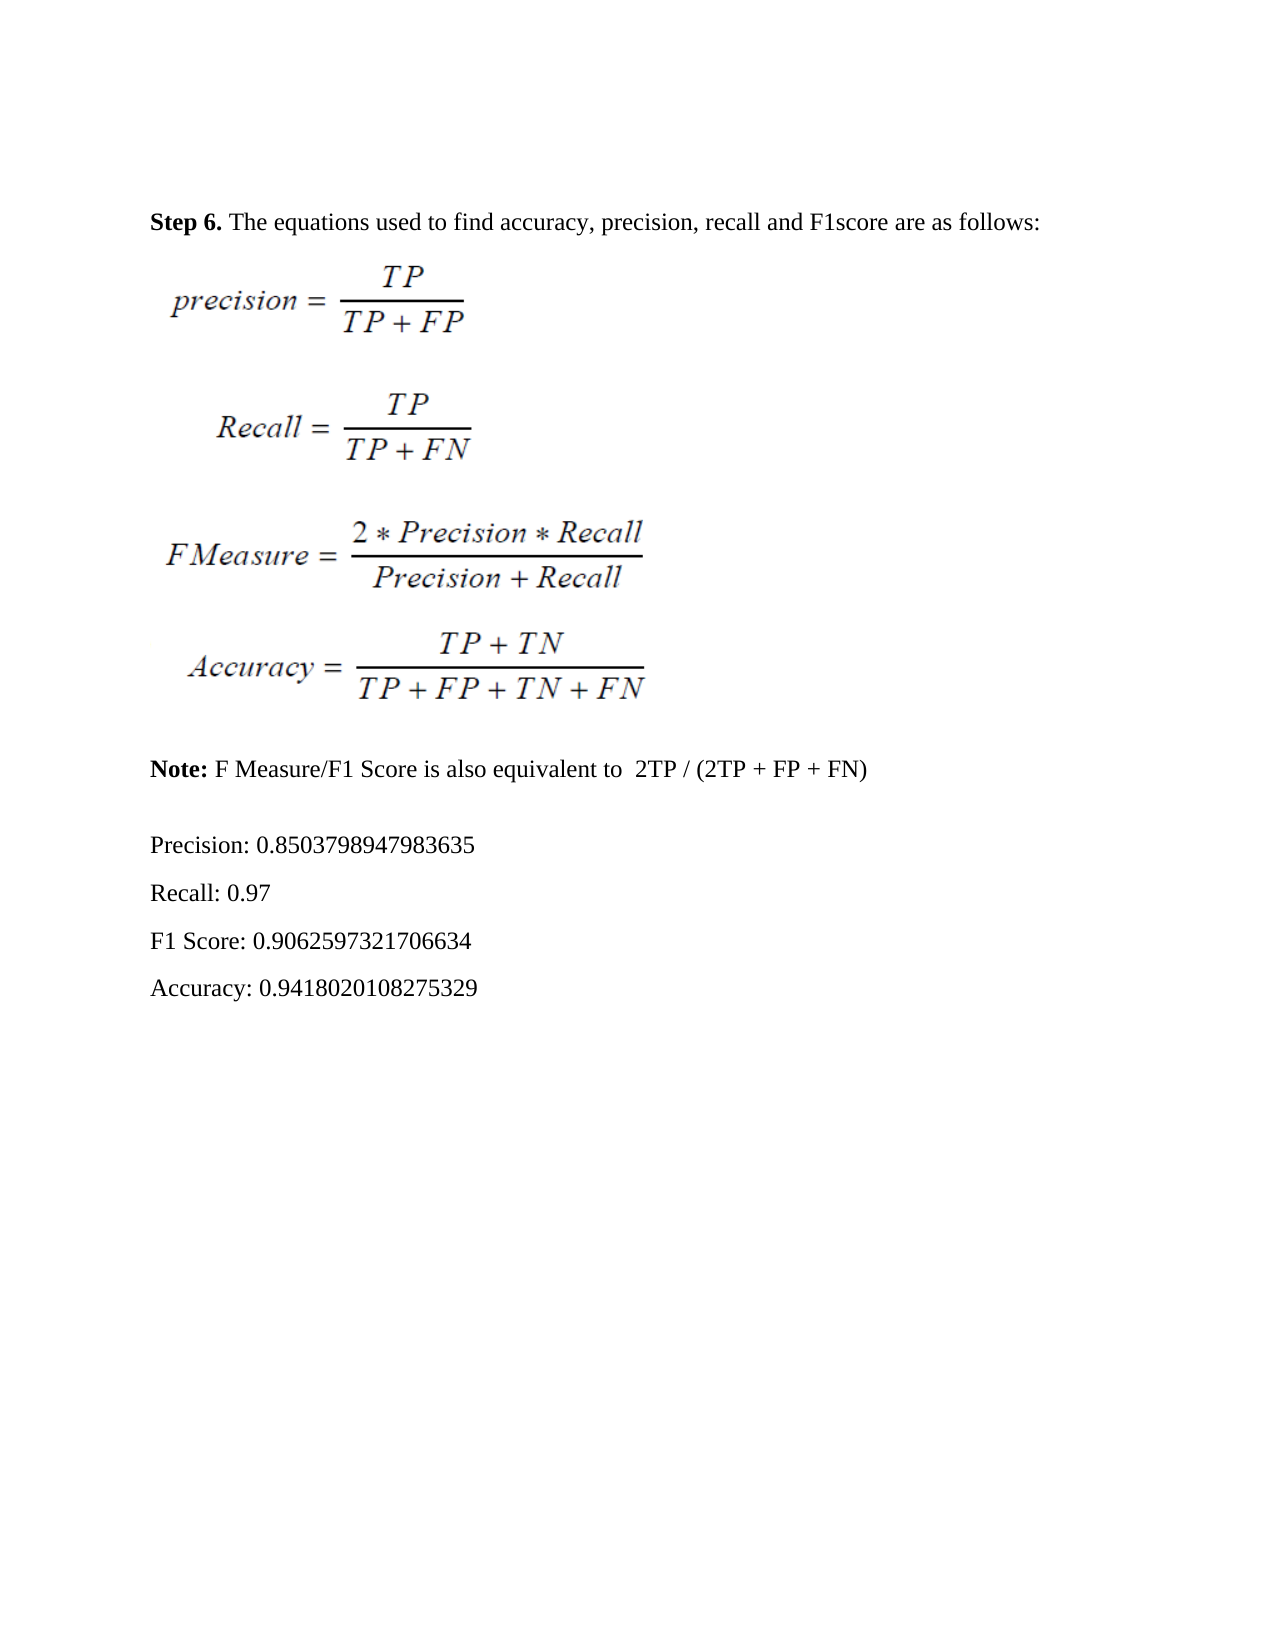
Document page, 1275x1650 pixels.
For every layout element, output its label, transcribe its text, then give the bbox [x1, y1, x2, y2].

text Precision: 0.8503798947983635 [150, 830, 1125, 859]
text Note: F Measure/F1 Score is also equivalent to 2TP / (2TP + FP + FN) [150, 754, 1125, 783]
picture [150, 236, 683, 754]
text Recall: 0.97 [150, 878, 1125, 907]
text Step 6. The equations used to find accuracy, precision, recall and F1score are as follows: [150, 207, 1125, 236]
text F1 Score: 0.9062597321706634 [150, 926, 1125, 954]
text Accuracy: 0.9418020108275329 [150, 973, 1125, 1002]
